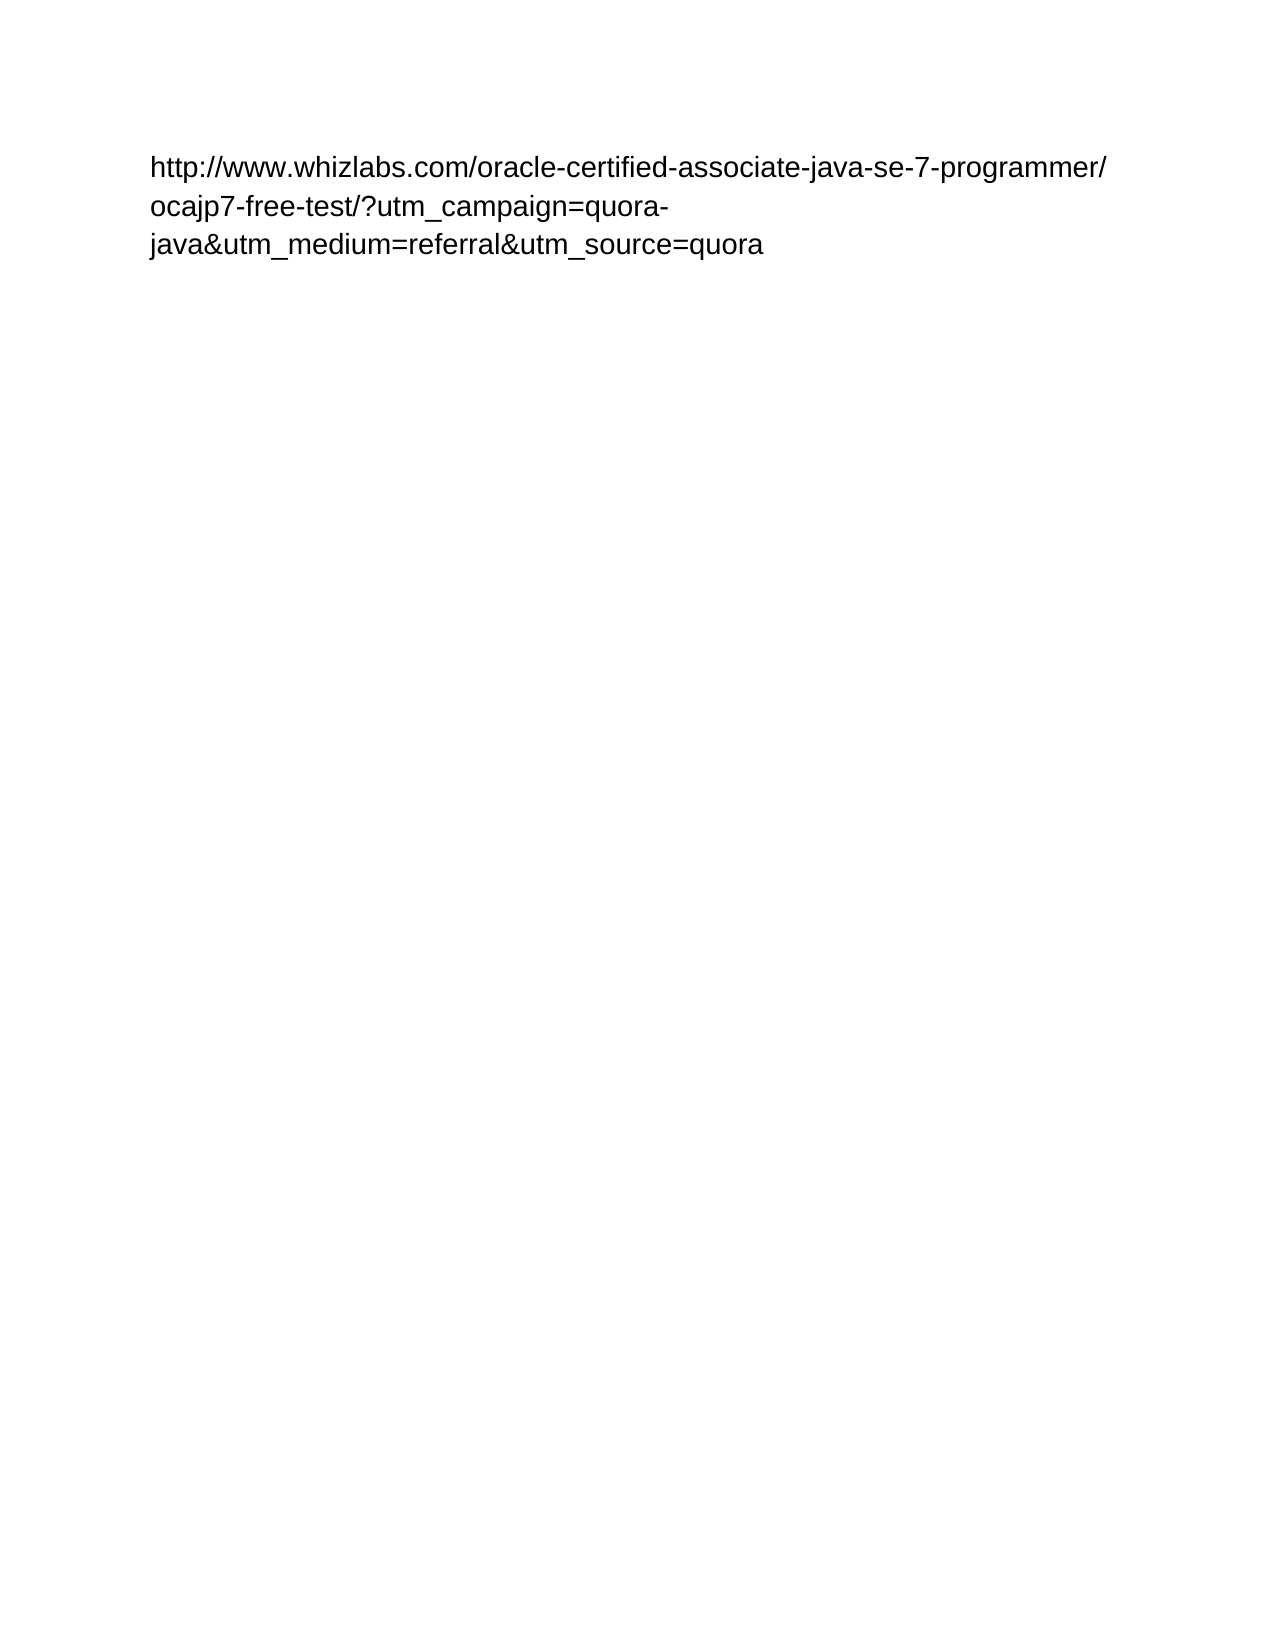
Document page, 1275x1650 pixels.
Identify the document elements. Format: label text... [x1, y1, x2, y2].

text http://www.whizlabs.com/oracle-certified-associate-java-se-7-programmer/ocajp7-free-test/?utm_campaign=quora-java&utm_medium=referral&utm_source=quora [150, 150, 1125, 261]
